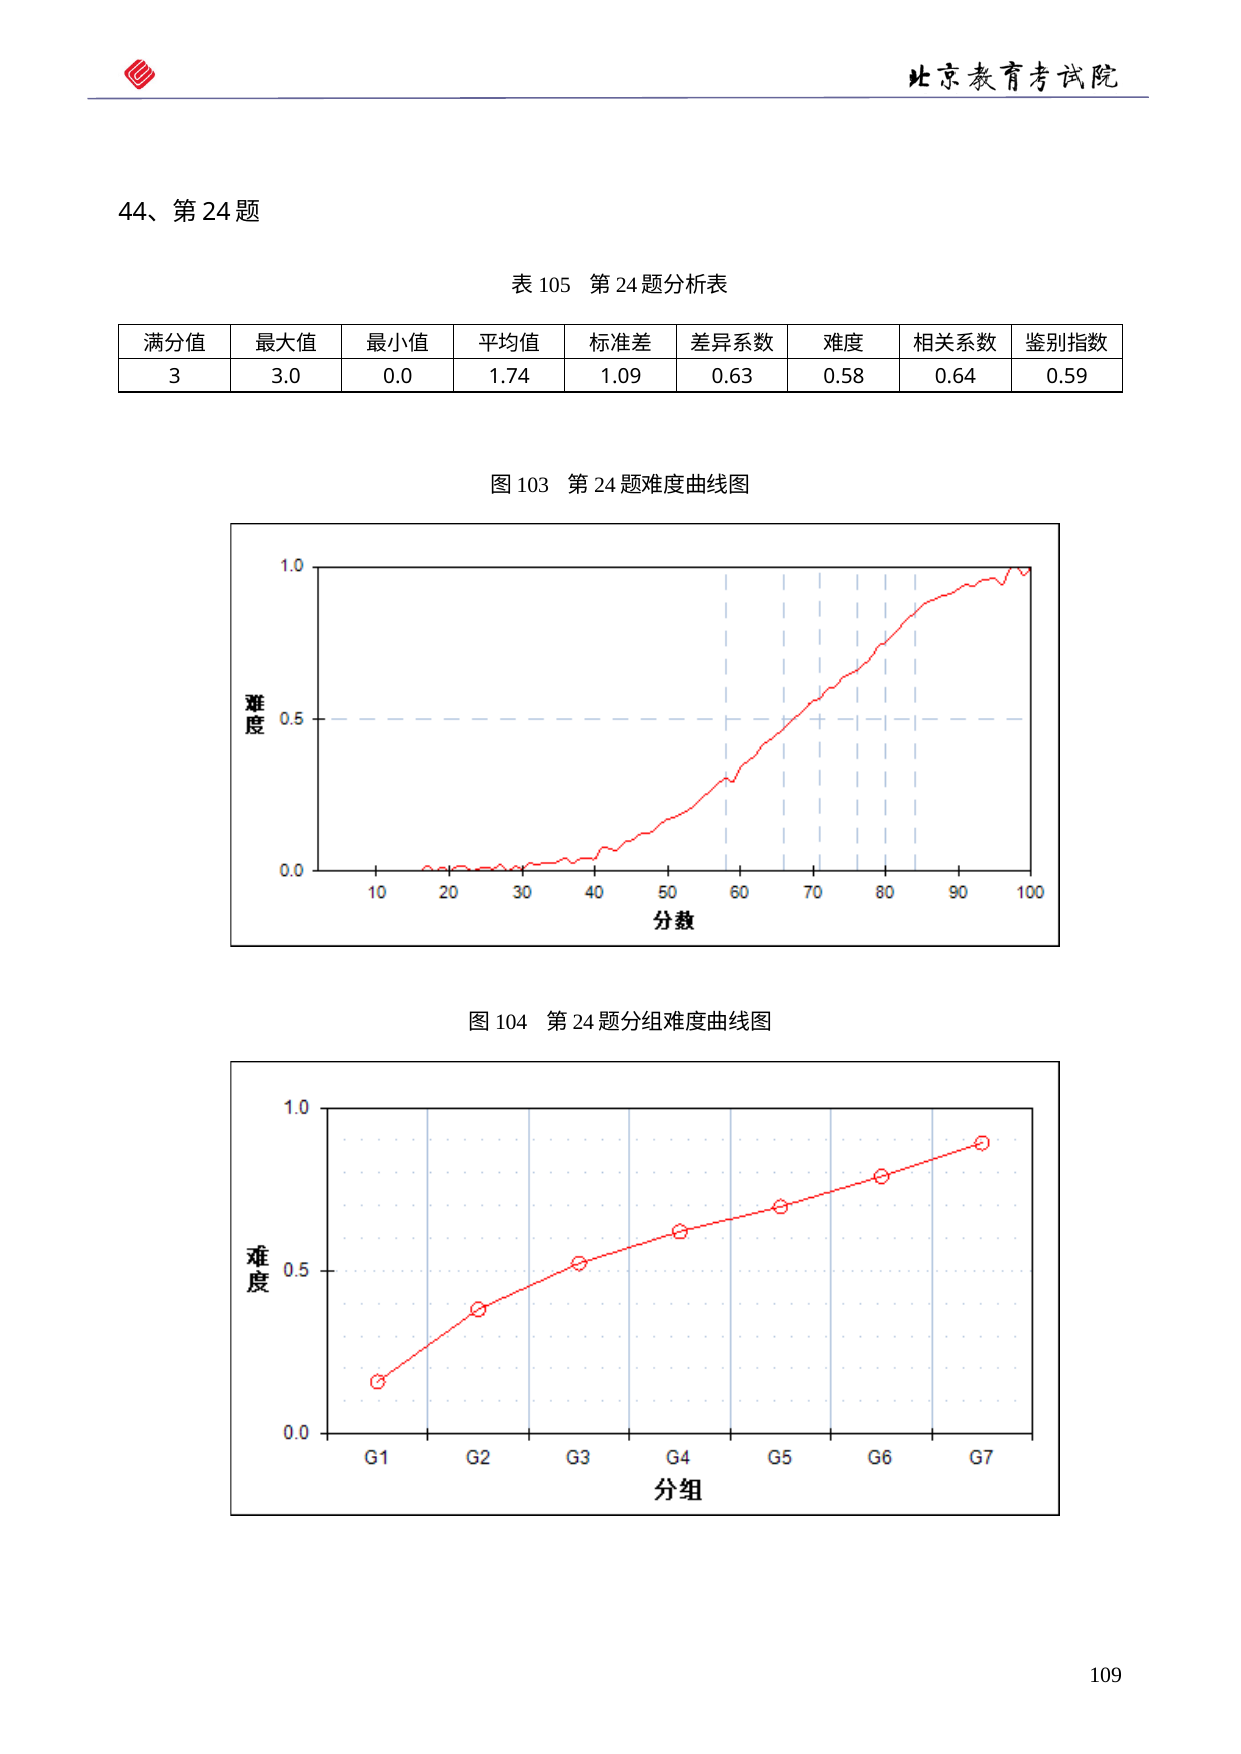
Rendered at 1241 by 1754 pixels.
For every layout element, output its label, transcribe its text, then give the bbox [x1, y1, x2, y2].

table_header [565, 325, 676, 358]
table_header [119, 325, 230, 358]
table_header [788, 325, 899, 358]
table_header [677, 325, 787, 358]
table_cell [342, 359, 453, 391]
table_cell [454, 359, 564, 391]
title 第24题 [118, 177, 1122, 242]
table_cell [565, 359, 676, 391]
text 图 103 第24题难度曲线图 [118, 466, 1122, 499]
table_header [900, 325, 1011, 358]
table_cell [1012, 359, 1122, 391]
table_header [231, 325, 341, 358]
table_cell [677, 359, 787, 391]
picture [909, 56, 1123, 94]
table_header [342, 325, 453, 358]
picture [118, 56, 164, 94]
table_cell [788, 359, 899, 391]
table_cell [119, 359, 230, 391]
picture [230, 1061, 1060, 1516]
picture [230, 523, 1060, 947]
text 图 104 第24题分组难度曲线图 [118, 1004, 1122, 1036]
text 表 105 第24题分析表 [118, 267, 1122, 299]
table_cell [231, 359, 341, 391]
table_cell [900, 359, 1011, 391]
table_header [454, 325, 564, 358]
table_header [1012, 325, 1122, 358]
